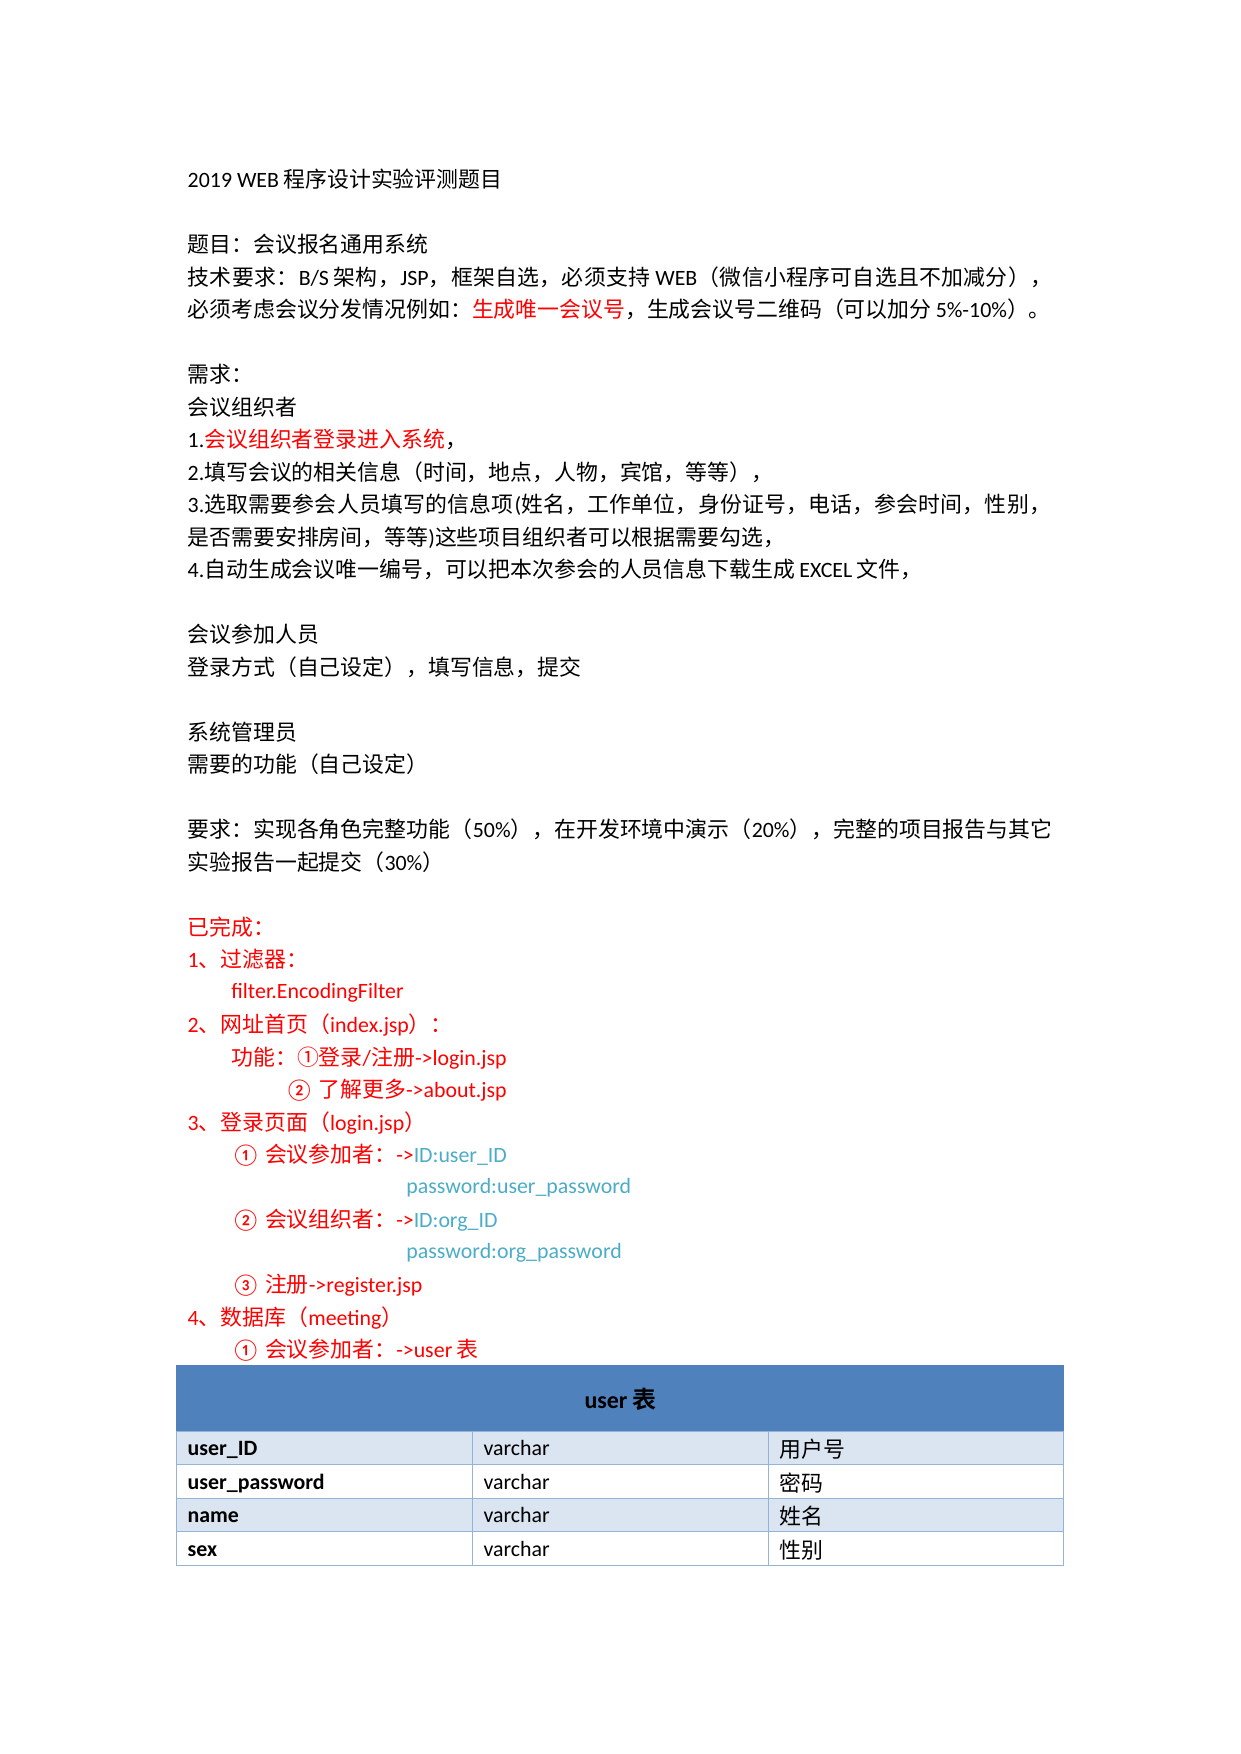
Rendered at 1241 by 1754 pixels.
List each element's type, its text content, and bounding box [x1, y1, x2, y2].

text 功能：①登录/注册->login.jsp [187, 1039, 1053, 1072]
text 4.自动生成会议唯一编号，可以把本次参会的人员信息下载生成EXCEL文件， [187, 552, 1053, 584]
text 登录方式（自己设定），填写信息，提交 [187, 649, 1053, 682]
text ②会议组织者：->ID:org_ID [187, 1202, 1053, 1234]
text 2、网址首页（index.jsp）： [187, 1007, 1053, 1039]
text 技术要求：B/S架构，JSP，框架自选，必须支持WEB（微信小程序可自选且不加减分），必须考虑会议分发情况例如：生成唯一会议号，生成会议号二维码（可以加分5%-10%）。 [187, 259, 1053, 324]
text 1、过滤器： [187, 942, 1053, 974]
text 会议参加人员 [187, 617, 1053, 649]
text 需求： [187, 357, 1053, 389]
text ②了解更多->about.jsp [187, 1072, 1053, 1104]
text 2.填写会议的相关信息（时间，地点，人物，宾馆，等等）， [187, 454, 1053, 487]
text 会议组织者 [187, 389, 1053, 422]
table_cell 用户号 [769, 1432, 1063, 1464]
table_header user表 [177, 1366, 1063, 1431]
table_cell varchar [473, 1465, 768, 1498]
table_cell sex [177, 1532, 472, 1565]
table_cell varchar [473, 1532, 768, 1565]
text ①会议参加者：->user表 [187, 1332, 1053, 1364]
table_cell 性别 [769, 1532, 1063, 1565]
text 要求：实现各角色完整功能（50%），在开发环境中演示（20%），完整的项目报告与其它实验报告一起提交（30%） [187, 812, 1053, 877]
text 需要的功能（自己设定） [187, 747, 1053, 779]
text ①会议参加者：->ID:user_ID [187, 1137, 1053, 1169]
text password:org_password [187, 1234, 1053, 1267]
text 4、数据库（meeting） [187, 1299, 1053, 1332]
text 2019 WEB程序设计实验评测题目 [187, 162, 1053, 194]
text 3.选取需要参会人员填写的信息项(姓名，工作单位，身份证号，电话，参会时间，性别，是否需要安排房间，等等)这些项目组织者可以根据需要勾选， [187, 487, 1053, 552]
text 系统管理员 [187, 714, 1053, 747]
text 题目：会议报名通用系统 [187, 227, 1053, 259]
text 1.会议组织者登录进入系统， [187, 422, 1053, 454]
table_cell 密码 [769, 1465, 1063, 1498]
text filter.EncodingFilter [187, 974, 1053, 1007]
table_cell 姓名 [769, 1499, 1063, 1531]
table_cell varchar [473, 1499, 768, 1531]
text ③注册->register.jsp [187, 1267, 1053, 1299]
text password:user_password [187, 1169, 1053, 1202]
table_cell name [177, 1499, 472, 1531]
text 3、登录页面（login.jsp） [187, 1104, 1053, 1137]
table_cell varchar [473, 1432, 768, 1464]
text 已完成： [187, 909, 1053, 942]
table_cell user_ID [177, 1432, 472, 1464]
table_cell user_password [177, 1465, 472, 1498]
